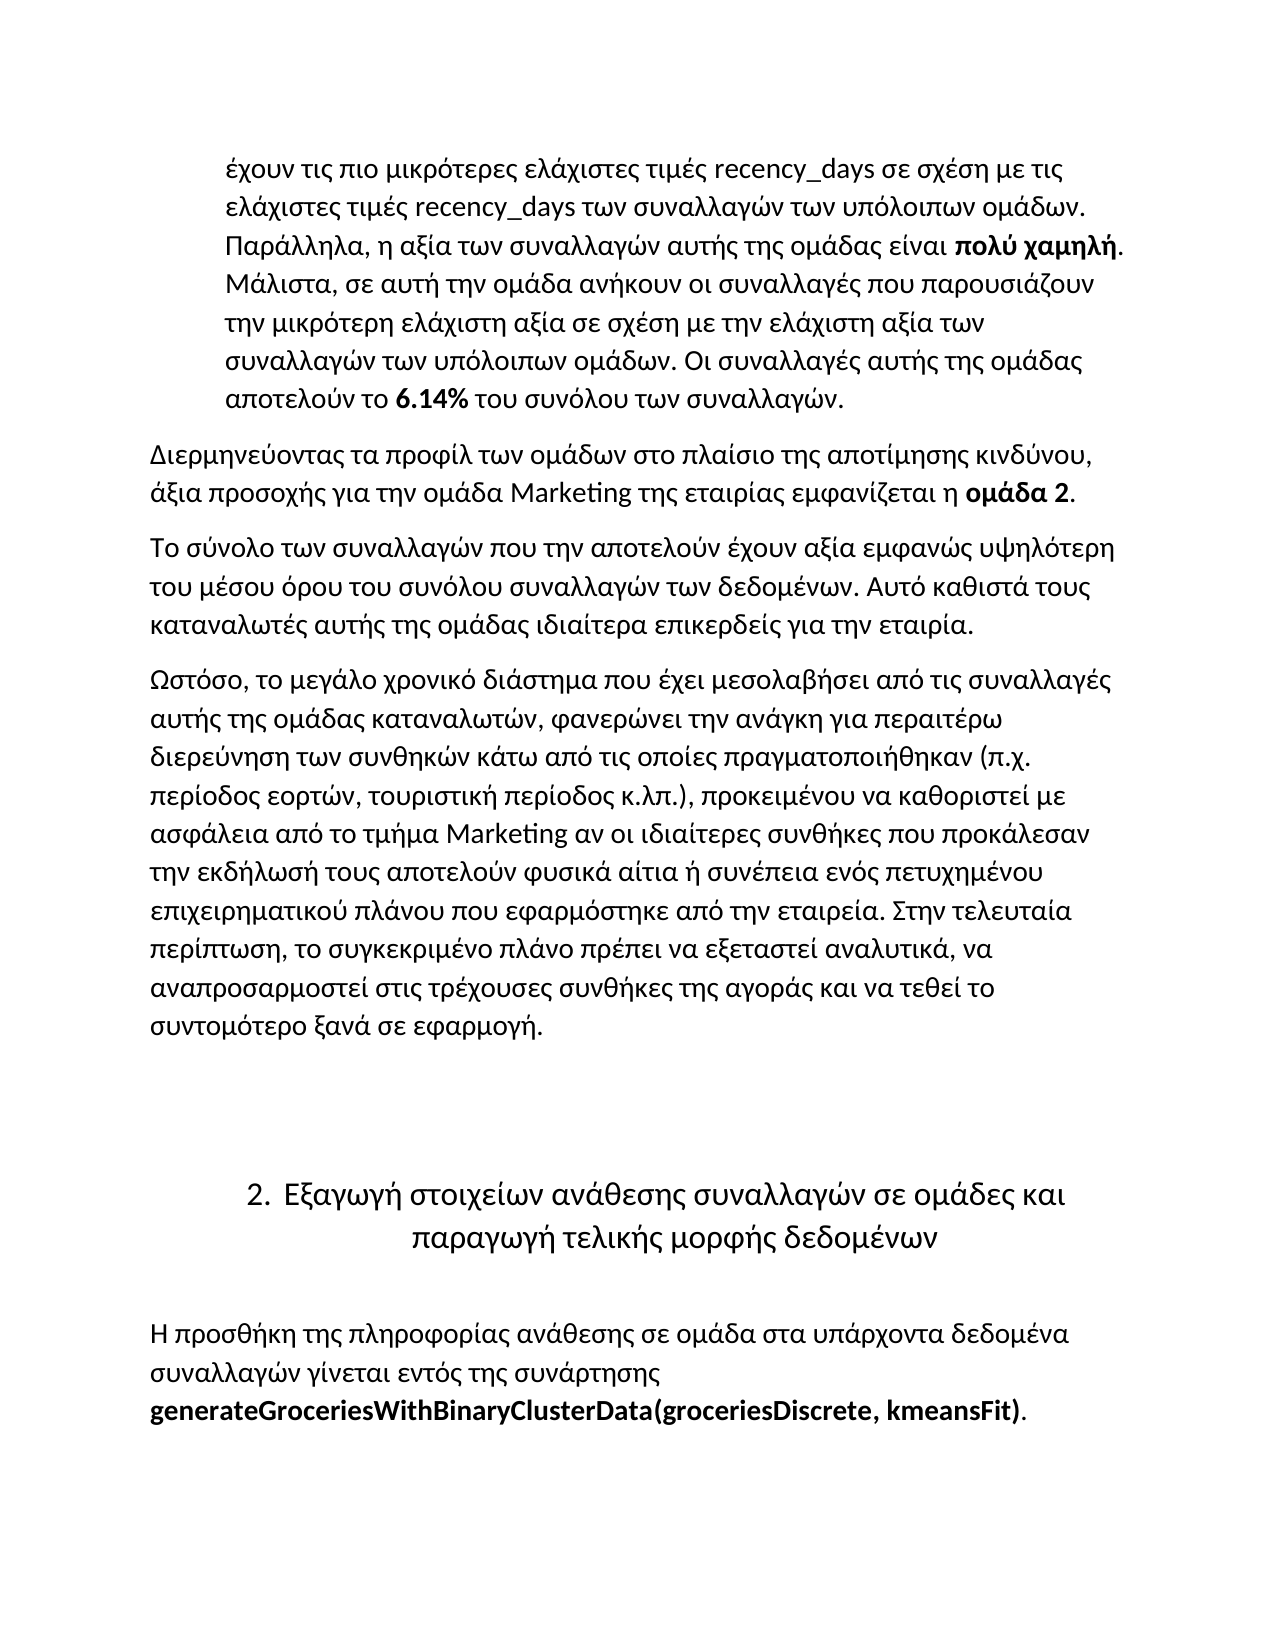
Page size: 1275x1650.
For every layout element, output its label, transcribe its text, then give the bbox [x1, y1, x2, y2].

text Ωστόσο, το μεγάλο χρονικό διάστημα που έχει μεσολαβήσει από τις συναλλαγές αυτής της ομάδας καταναλωτών, φανερώνει την ανάγκη για περαιτέρω διερεύνηση των συνθηκών κάτω από τις οποίες πραγματοποιήθηκαν (π.χ. περίοδος εορτών, τουριστική περίοδος κ.λπ.), προκειμένου να καθοριστεί με ασφάλεια από το τμήμα Marketing αν οι ιδιαίτερες συνθήκες που προκάλεσαν την εκδήλωσή τους αποτελούν φυσικά αίτια ή συνέπεια ενός πετυχημένου επιχειρηματικού πλάνου που εφαρμόστηκε από την εταιρεία. Στην τελευταία περίπτωση, το συγκεκριμένο πλάνο πρέπει να εξεταστεί αναλυτικά, να αναπροσαρμοστεί στις τρέχουσες συνθήκες της αγοράς και να τεθεί το συντομότερο ξανά σε εφαρμογή. [150, 661, 1125, 1043]
list Εξαγωγή στοιχείων ανάθεσης συναλλαγών σε ομάδες και παραγωγή τελικής μορφής δεδομένων [187, 1172, 1125, 1257]
text Διερμηνεύοντας τα προφίλ των ομάδων στο πλαίσιο της αποτίμησης κινδύνου, άξια προσοχής για την ομάδα Marketing της εταιρίας εμφανίζεται η ομάδα 2. [150, 436, 1125, 510]
text Η προσθήκη της πληροφορίας ανάθεσης σε ομάδα στα υπάρχοντα δεδομένα συναλλαγών γίνεται εντός της συνάρτησης generateGroceriesWithBinaryClusterData(groceriesDiscrete, kmeansFit). [150, 1316, 1125, 1428]
text Το σύνολο των συναλλαγών που την αποτελούν έχουν αξία εμφανώς υψηλότερη του μέσου όρου του συνόλου συναλλαγών των δεδομένων. Αυτό καθιστά τους καταναλωτές αυτής της ομάδας ιδιαίτερα επικερδείς για την εταιρία. [150, 529, 1125, 642]
